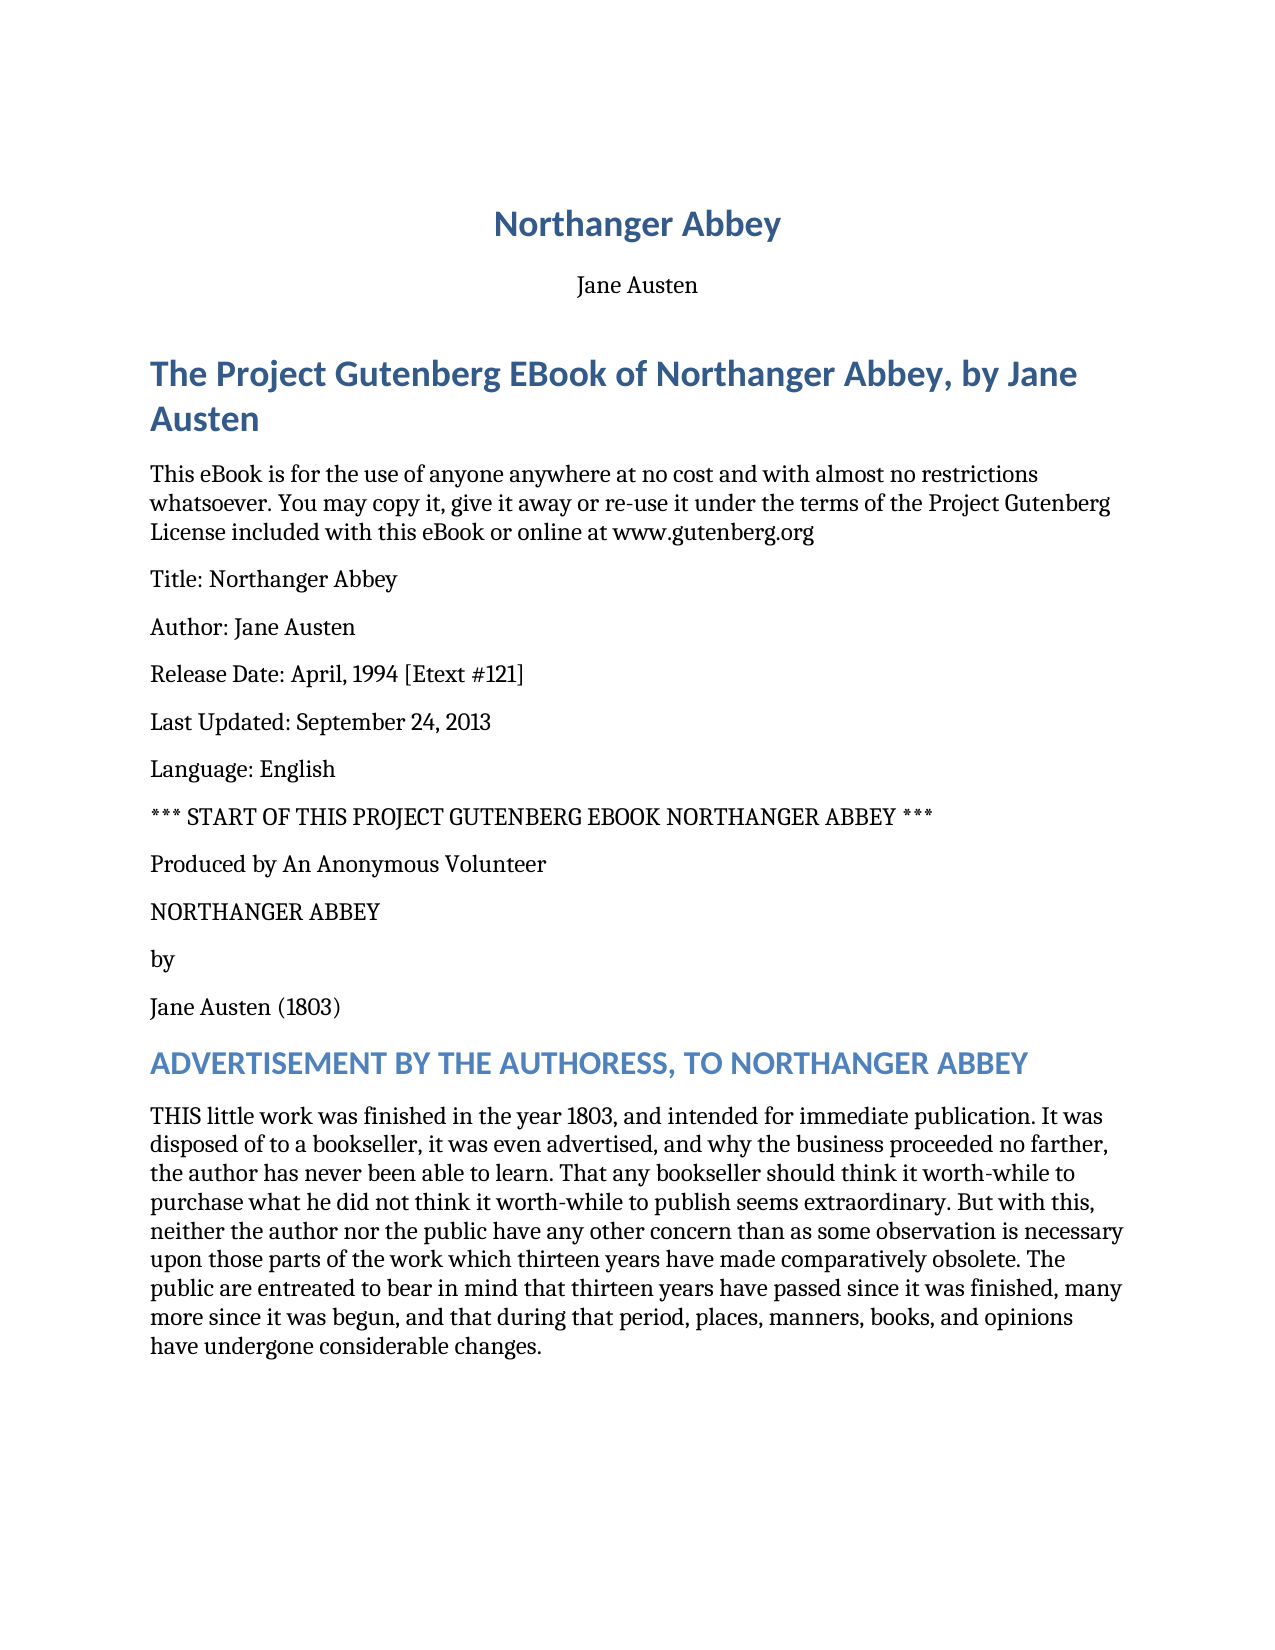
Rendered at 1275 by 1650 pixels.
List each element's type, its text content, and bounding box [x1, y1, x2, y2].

subtitle ADVERTISEMENT BY THE AUTHORESS, TO NORTHANGER ABBEY [150, 1042, 1125, 1083]
text THIS little work was finished in the year 1803, and intended for immediate publication. It was disposed of to a bookseller, it was even advertised, and why the business proceeded no farther, the author has never been able to learn. That any bookseller should think it worth-while to purchase what he did not think it worth-while to publish seems extraordinary. But with this, neither the author nor the public have any other concern than as some observation is necessary upon those parts of the work which thirteen years have made comparatively obsolete. The public are entreated to bear in mind that thirteen years have passed since it was finished, many more since it was begun, and that during that period, places, manners, books, and opinions have undergone considerable changes. [150, 1102, 1125, 1360]
text Last Updated: September 24, 2013 [150, 707, 1125, 736]
text *** START OF THIS PROJECT GUTENBERG EBOOK NORTHANGER ABBEY *** [150, 802, 1125, 831]
text Release Date: April, 1994 [Etext #121] [150, 660, 1125, 689]
title Northanger Abbey [150, 200, 1125, 246]
text Language: English [150, 755, 1125, 784]
text This eBook is for the use of anyone anywhere at no cost and with almost no restrictions whatsoever. You may copy it, give it away or re-use it under the terms of the Project Gutenberg License included with this eBook or online at www.gutenberg.org [150, 460, 1125, 546]
text Produced by An Anonymous Volunteer [150, 850, 1125, 879]
subtitle The Project Gutenberg EBook of Northanger Abbey, by Jane Austen [150, 349, 1125, 441]
text Author: Jane Austen [150, 612, 1125, 641]
text Jane Austen [150, 271, 1125, 299]
text NORTHANGER ABBEY [150, 897, 1125, 926]
text Jane Austen (1803) [150, 992, 1125, 1021]
text by [150, 945, 1125, 974]
text Title: Northanger Abbey [150, 565, 1125, 594]
